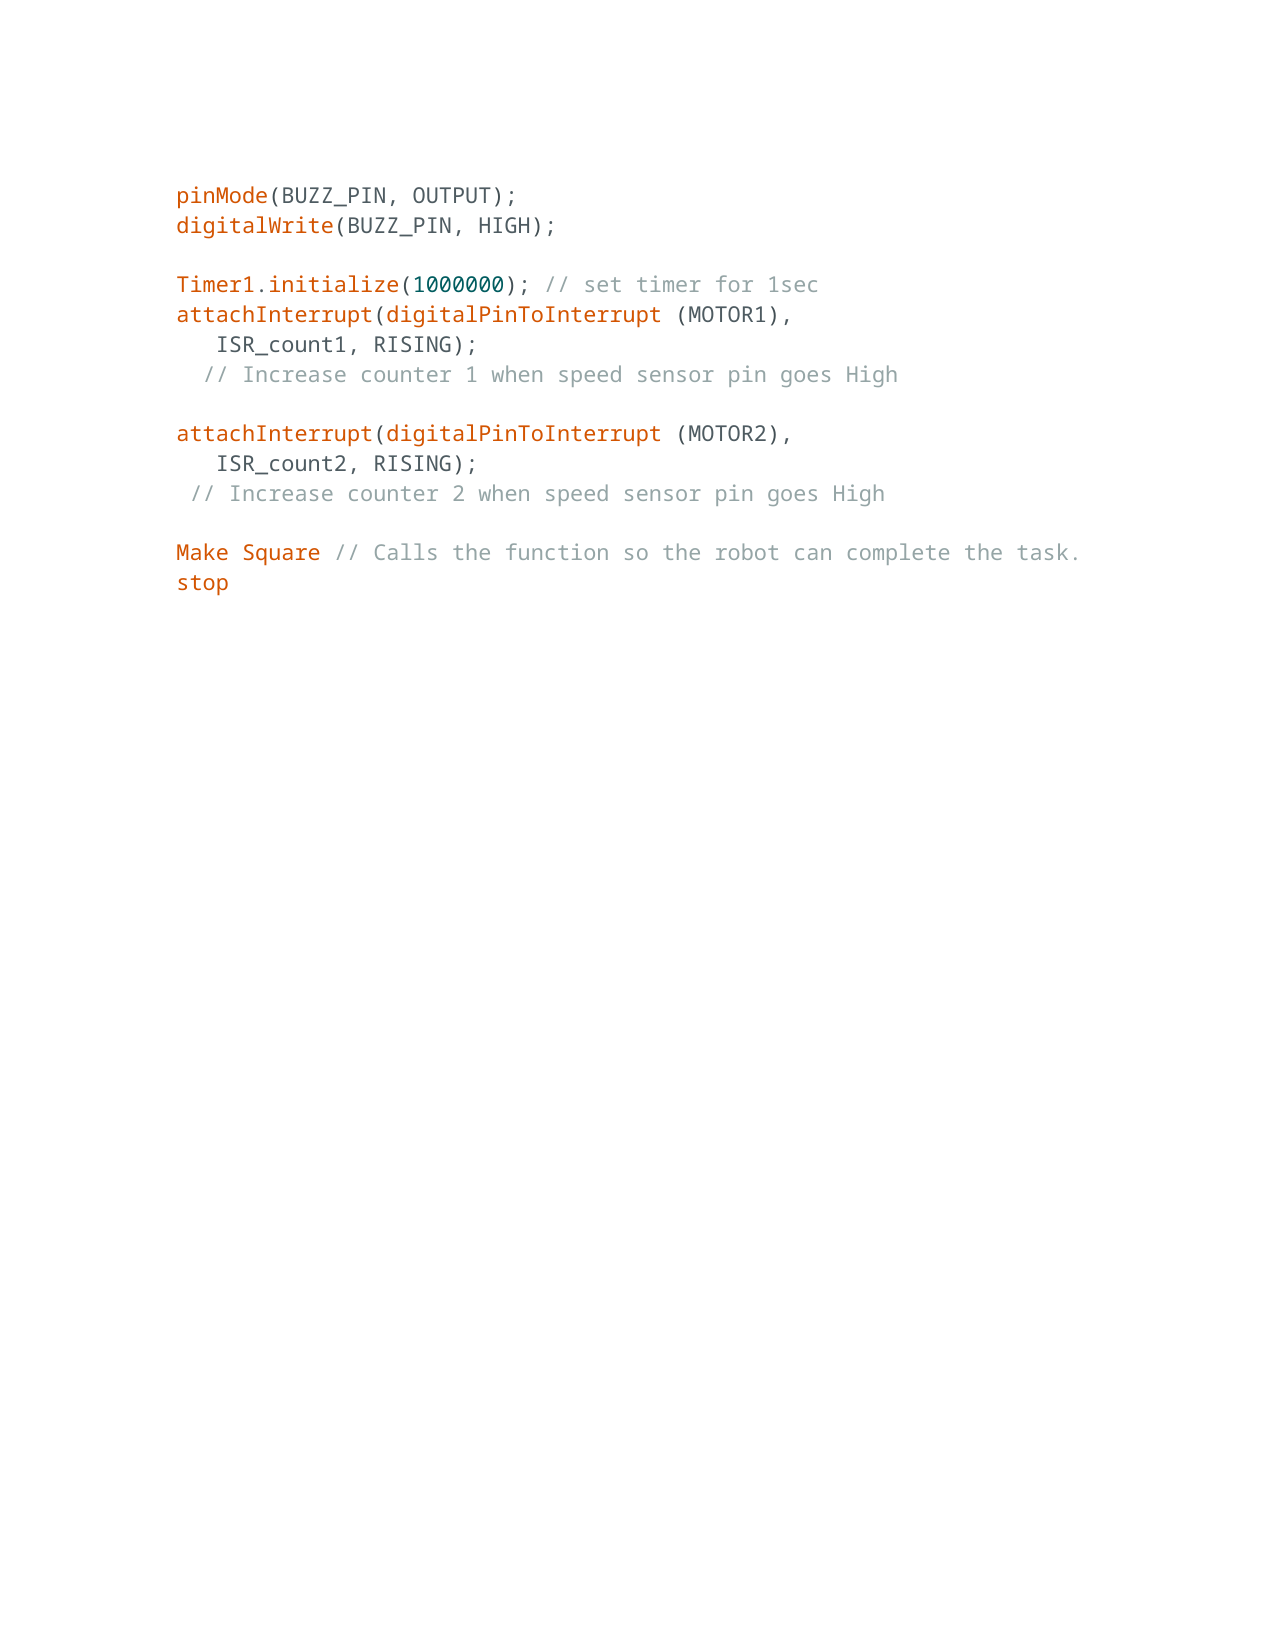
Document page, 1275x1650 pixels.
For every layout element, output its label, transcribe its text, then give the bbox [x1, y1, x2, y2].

text // Increase counter 1 when speed sensor pin goes High [150, 358, 1125, 388]
text attachInterrupt(digitalPinToInterrupt (MOTOR2), [150, 418, 1125, 448]
text digitalWrite(BUZZ_PIN, HIGH); [150, 209, 1125, 239]
text ISR_count2, RISING); [150, 448, 1125, 478]
text pinMode(BUZZ_PIN, OUTPUT); [150, 180, 1125, 209]
text attachInterrupt(digitalPinToInterrupt (MOTOR1), [150, 299, 1125, 329]
text ISR_count1, RISING); [150, 329, 1125, 358]
text // Increase counter 2 when speed sensor pin goes High [150, 478, 1125, 507]
text stop [150, 567, 1125, 597]
text Make Square // Calls the function so the robot can complete the task. [150, 537, 1125, 567]
text Timer1.initialize(1000000); // set timer for 1sec [150, 269, 1125, 299]
